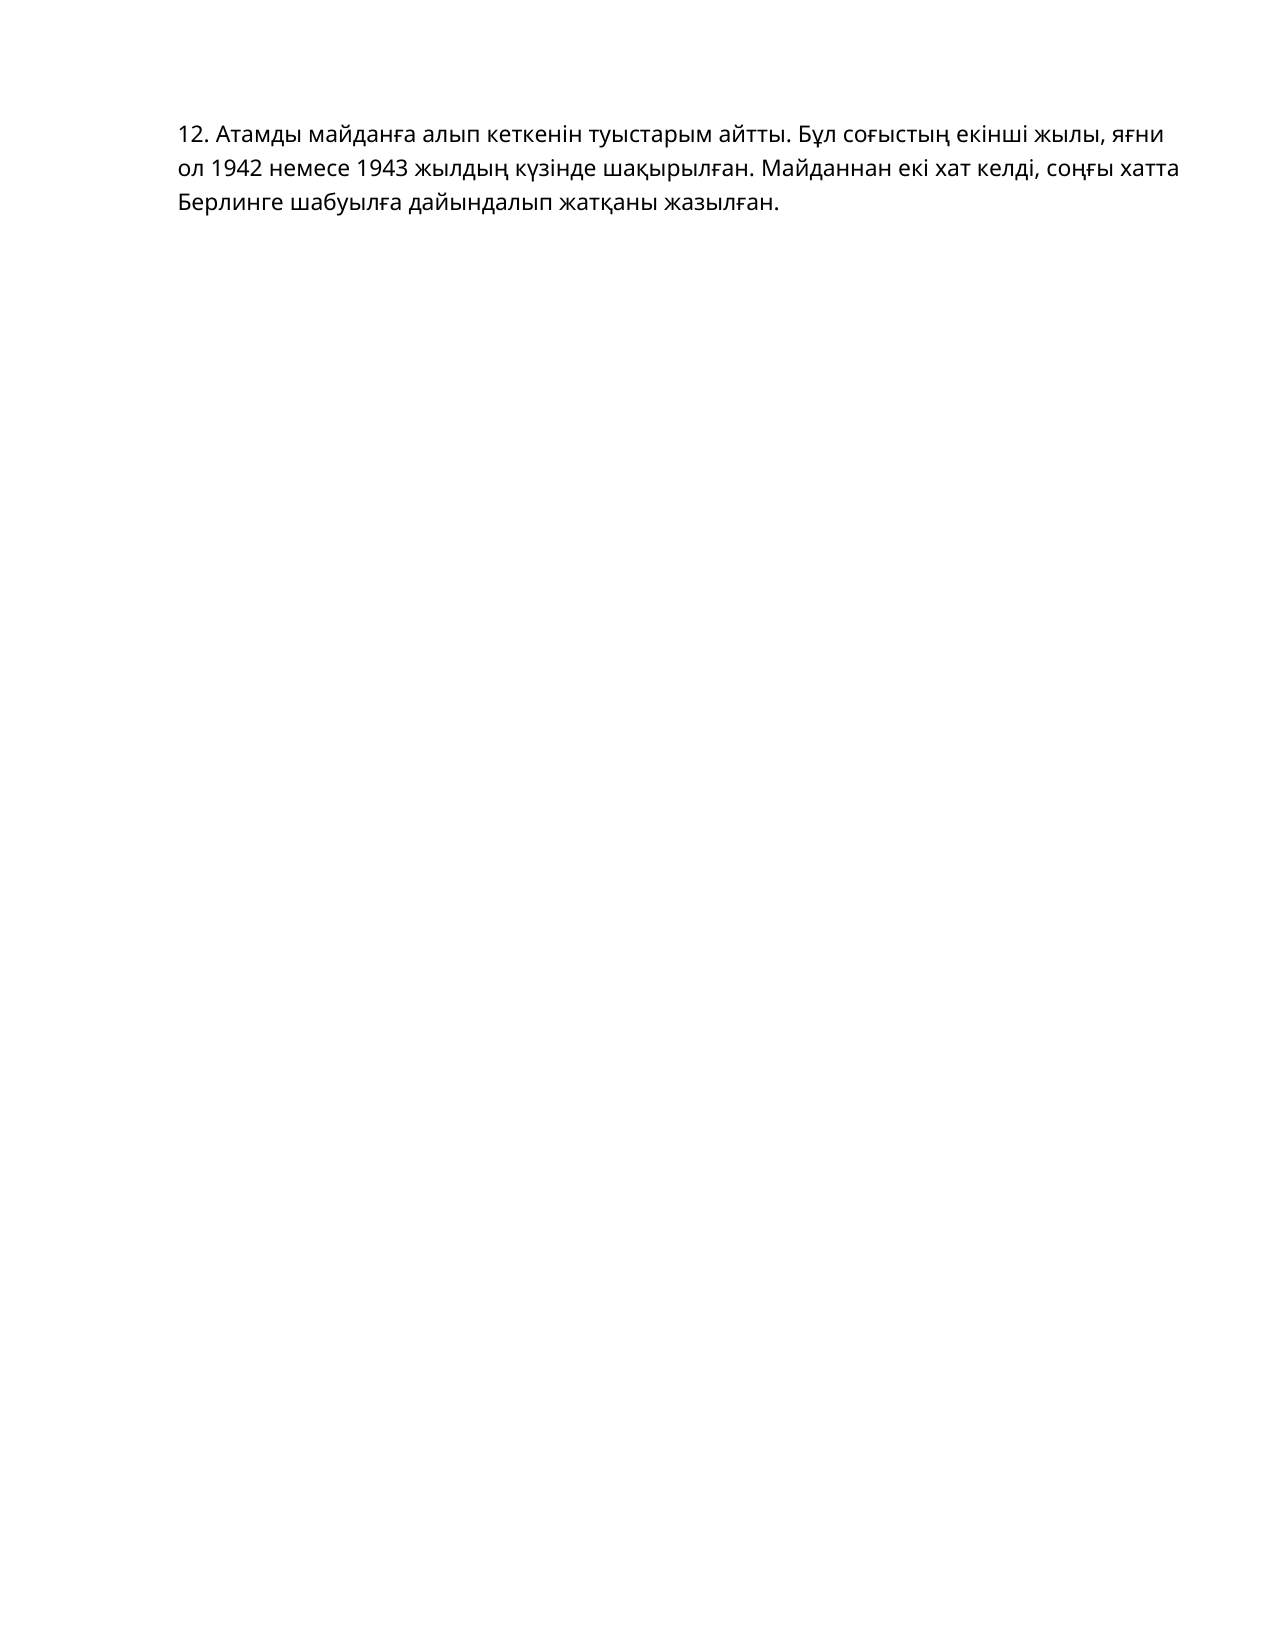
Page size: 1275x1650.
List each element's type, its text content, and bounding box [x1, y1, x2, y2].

text 12. Атамды майданға алып кеткенін туыстарым айтты. Бұл соғыстың екінші жылы, яғни ол 1942 немесе 1943 жылдың күзінде шақырылған. Майданнан екі хат келді, соңғы хатта Берлинге шабуылға дайындалып жатқаны жазылған. [177, 118, 1186, 217]
